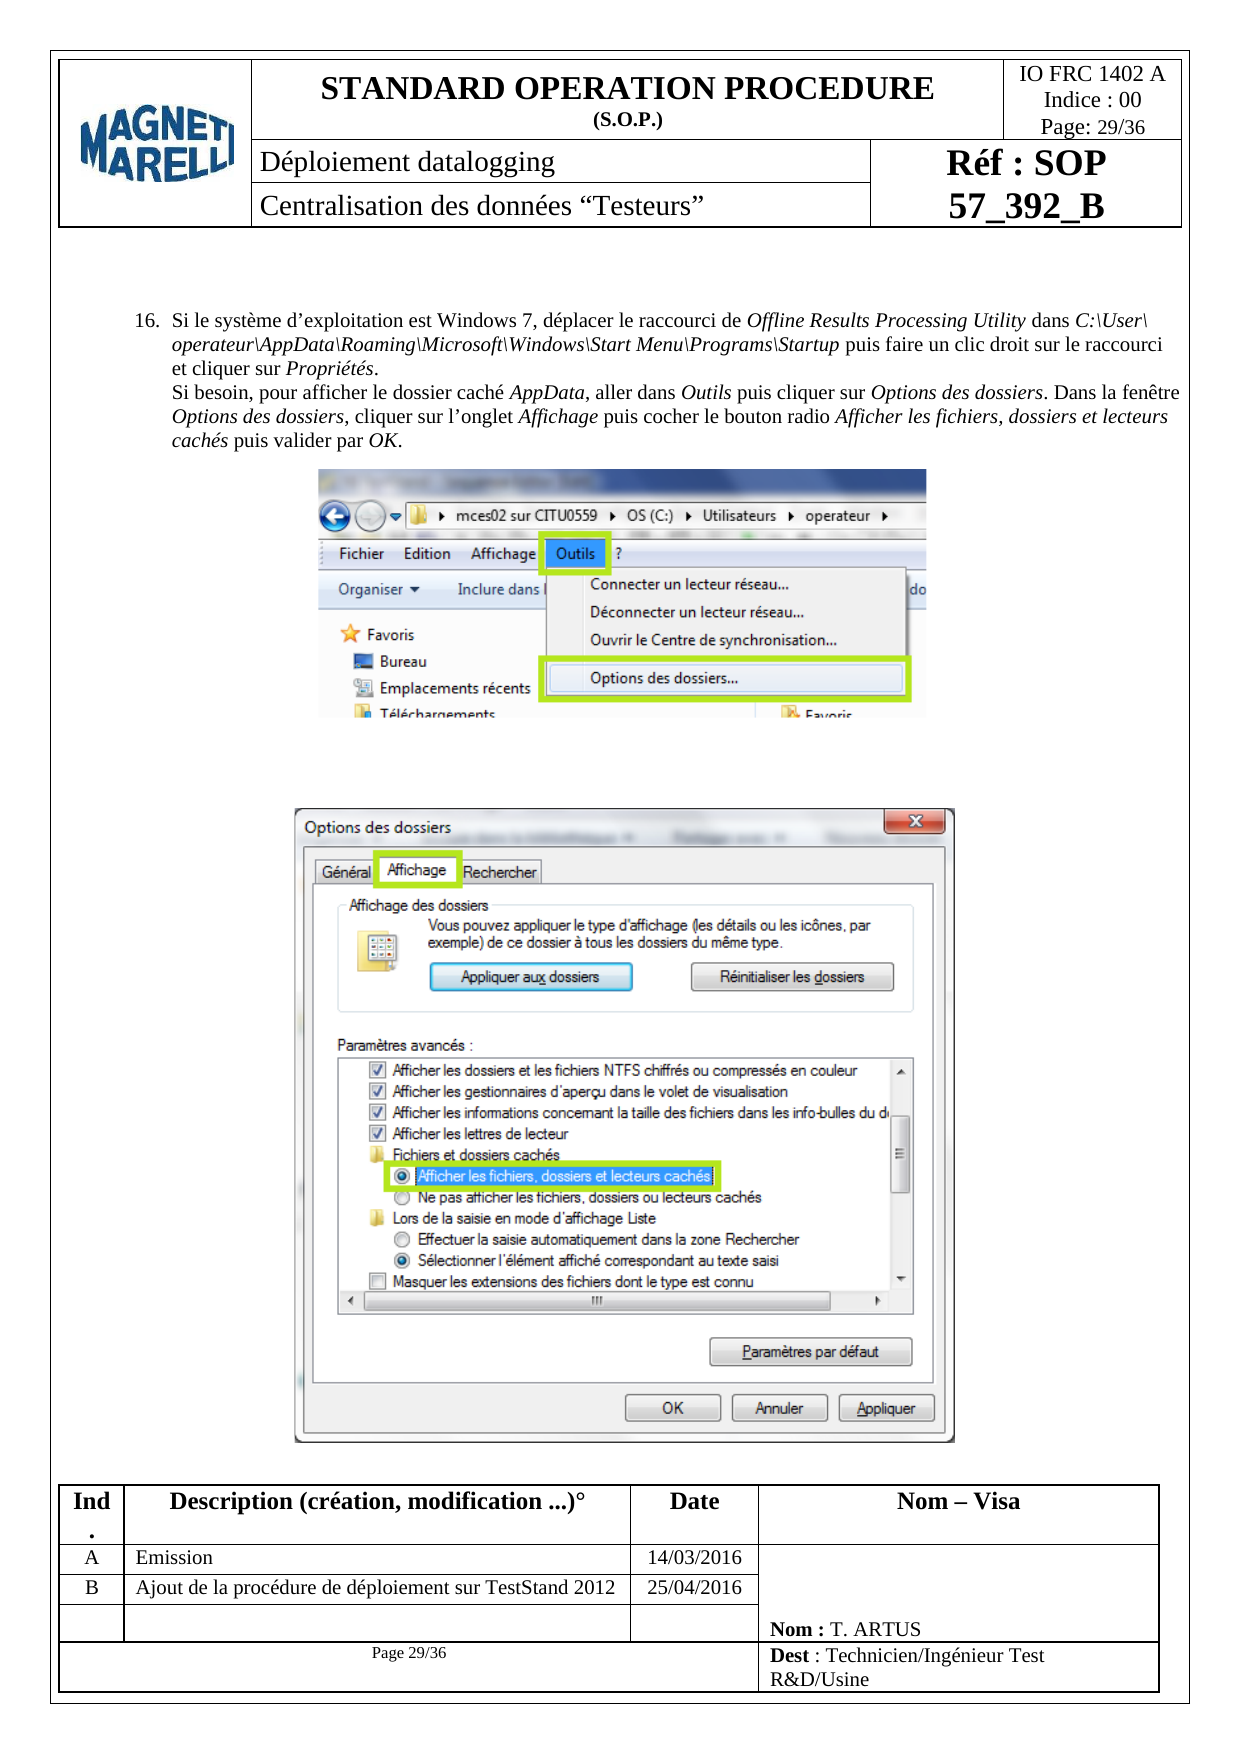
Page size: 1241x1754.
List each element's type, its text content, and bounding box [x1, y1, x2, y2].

list Si besoin, pour afficher le dossier caché AppData, aller dans Outils puis cliquer sur Options des dossiers. Dans la fenêtre Options des dossiers, cliquer sur l’onglet Affichage puis cocher le bouton radio Afficher les fichiers, dossiers et lecteurs cachés puis valider par OK. [172, 380, 1181, 452]
picture [294, 808, 955, 1443]
list Si le système d’exploitation est Windows 7, déplacer le raccourci de Offline Results Processing Utility dans C:\User\operateur\AppData\Roaming\Microsoft\Windows\Start Menu\Programs\Startup puis faire un clic droit sur le raccourci et cliquer sur Propriétés. [134, 308, 1181, 380]
picture [80, 104, 234, 182]
picture [318, 469, 927, 719]
